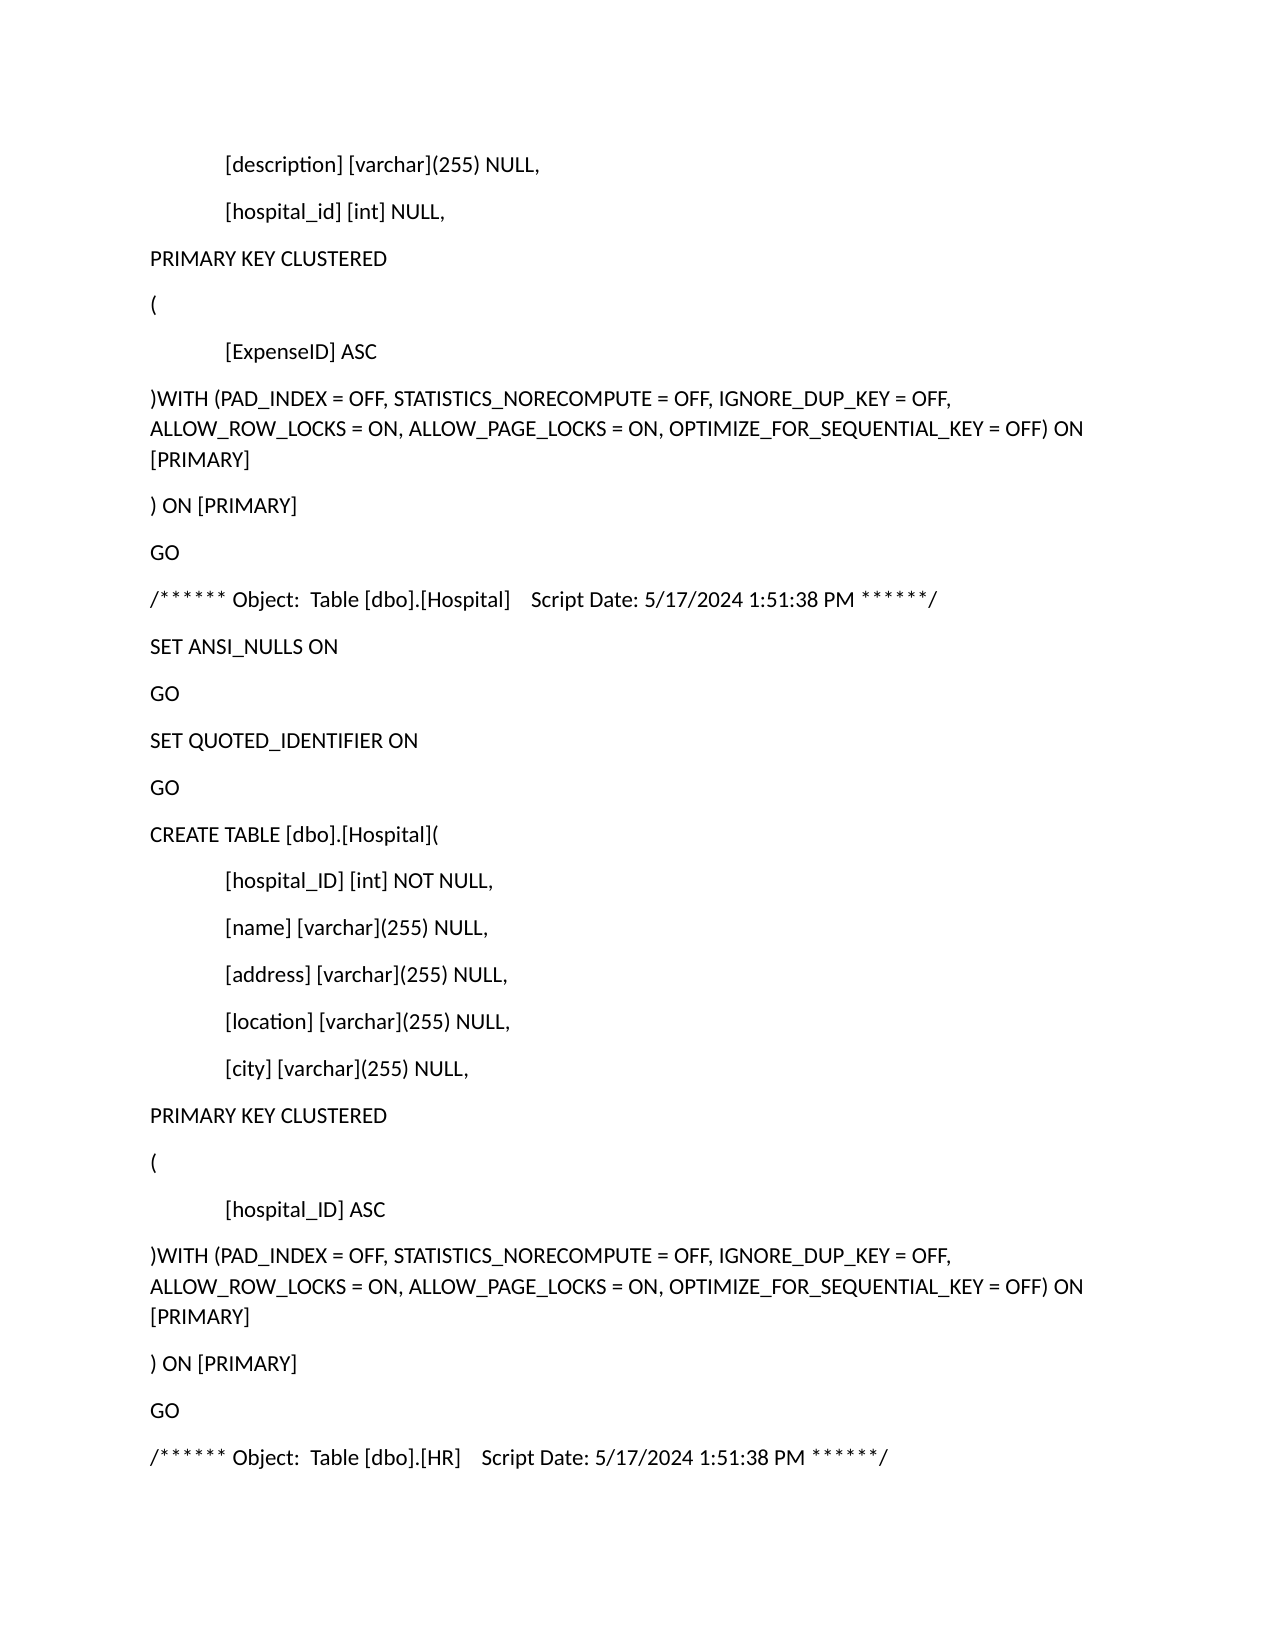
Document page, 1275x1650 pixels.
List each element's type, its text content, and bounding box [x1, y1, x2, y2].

text ( [150, 291, 1125, 319]
text ) ON [PRIMARY] [150, 1349, 1125, 1377]
text [address] [varchar](255) NULL, [150, 960, 1125, 988]
text [description] [varchar](255) NULL, [150, 150, 1125, 178]
text GO [150, 1396, 1125, 1424]
text [hospital_ID] [int] NOT NULL, [150, 867, 1125, 895]
text /****** Object: Table [dbo].[Hospital] Script Date: 5/17/2024 1:51:38 PM ******/ [150, 585, 1125, 613]
text ( [150, 1148, 1125, 1176]
text [name] [varchar](255) NULL, [150, 913, 1125, 942]
text GO [150, 538, 1125, 567]
text ) ON [PRIMARY] [150, 492, 1125, 520]
text [hospital_id] [int] NULL, [150, 197, 1125, 225]
text PRIMARY KEY CLUSTERED [150, 244, 1125, 272]
text GO [150, 679, 1125, 707]
text CREATE TABLE [dbo].[Hospital]( [150, 820, 1125, 848]
text /****** Object: Table [dbo].[HR] Script Date: 5/17/2024 1:51:38 PM ******/ [150, 1443, 1125, 1471]
text [city] [varchar](255) NULL, [150, 1054, 1125, 1082]
text PRIMARY KEY CLUSTERED [150, 1101, 1125, 1129]
text SET QUOTED_IDENTIFIER ON [150, 726, 1125, 754]
text [location] [varchar](255) NULL, [150, 1007, 1125, 1035]
text )WITH (PAD_INDEX = OFF, STATISTICS_NORECOMPUTE = OFF, IGNORE_DUP_KEY = OFF, ALLOW_ROW_LOCKS = ON, ALLOW_PAGE_LOCKS = ON, OPTIMIZE_FOR_SEQUENTIAL_KEY = OFF) ON [PRIMARY] [150, 1242, 1125, 1330]
text )WITH (PAD_INDEX = OFF, STATISTICS_NORECOMPUTE = OFF, IGNORE_DUP_KEY = OFF, ALLOW_ROW_LOCKS = ON, ALLOW_PAGE_LOCKS = ON, OPTIMIZE_FOR_SEQUENTIAL_KEY = OFF) ON [PRIMARY] [150, 384, 1125, 473]
text GO [150, 773, 1125, 801]
text SET ANSI_NULLS ON [150, 632, 1125, 660]
text [ExpenseID] ASC [150, 337, 1125, 366]
text [hospital_ID] ASC [150, 1195, 1125, 1223]
